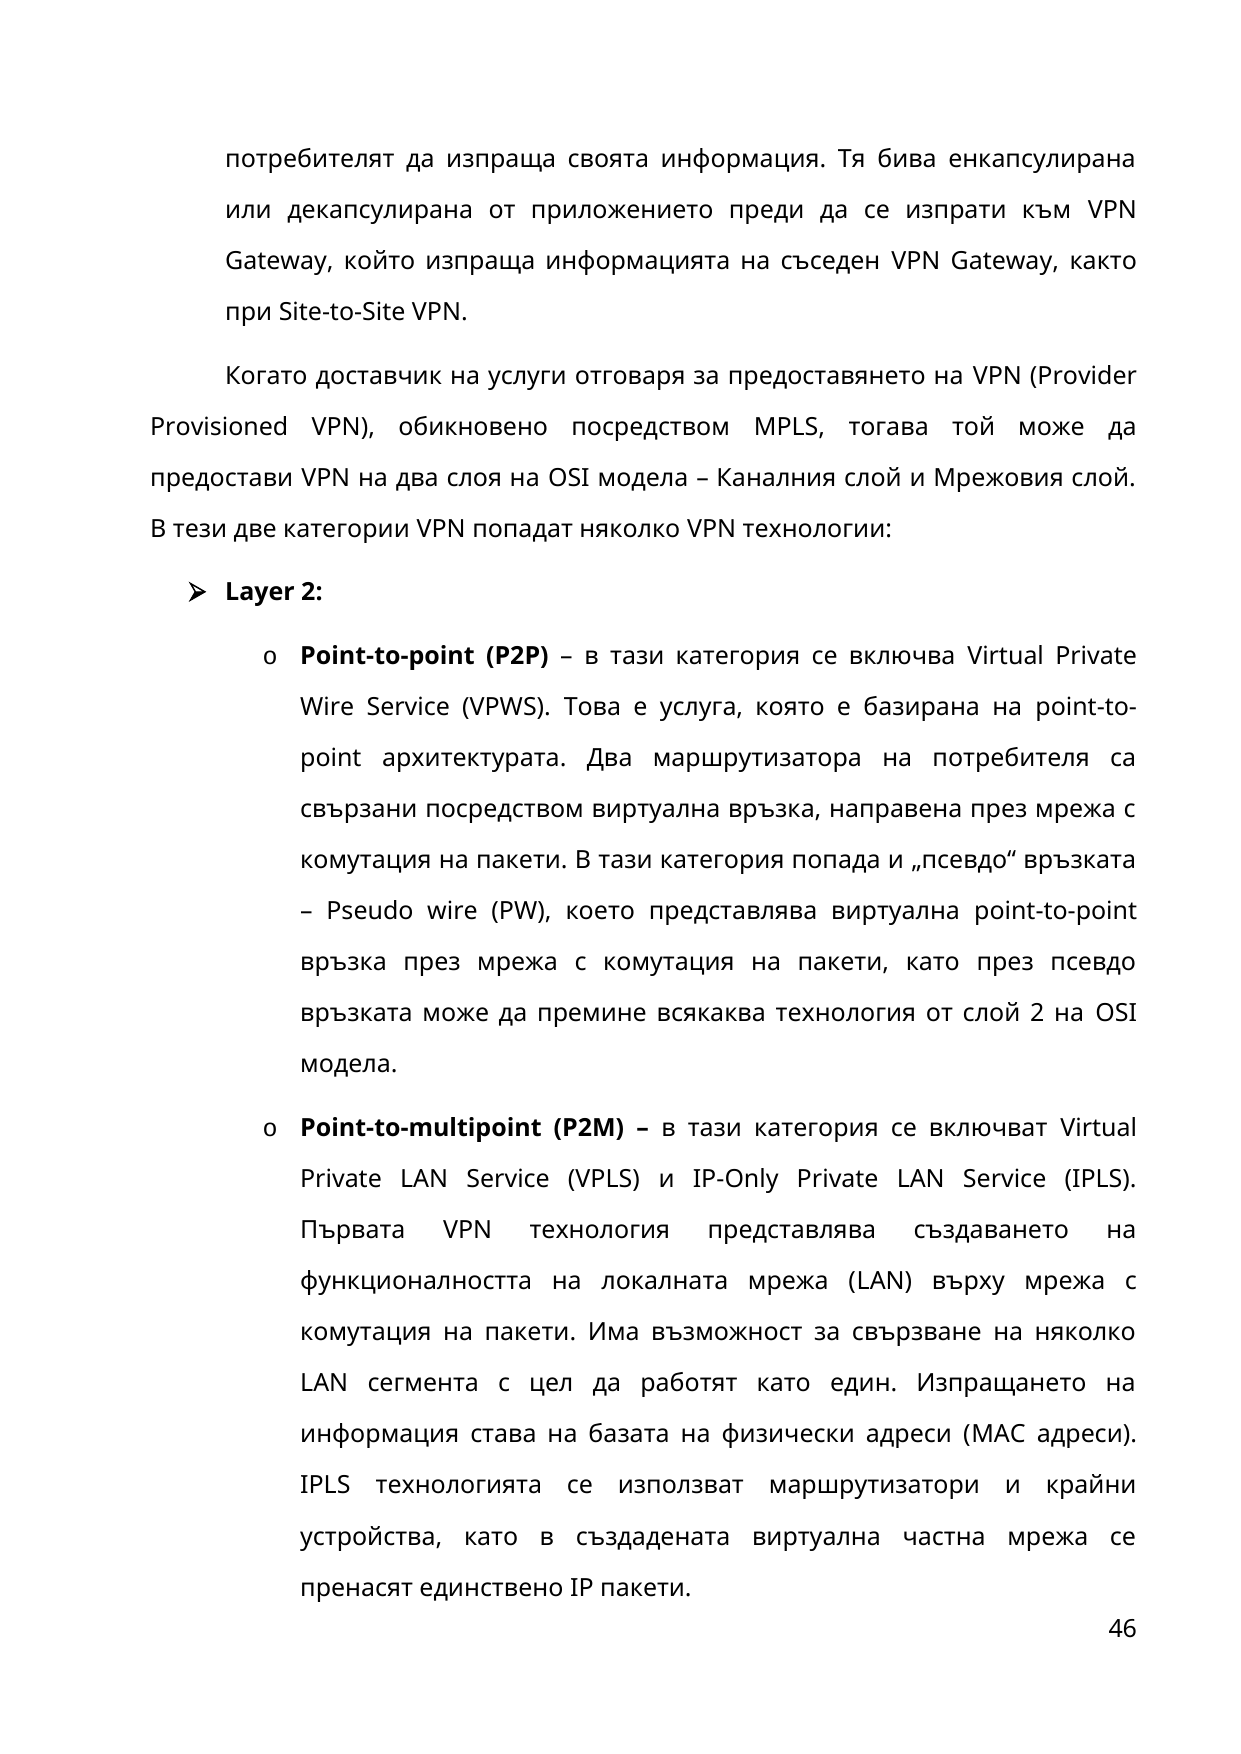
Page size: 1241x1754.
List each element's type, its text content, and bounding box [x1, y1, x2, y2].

text Когато доставчик на услуги отговаря за предоставянето на VPN (Provider Provisioned VPN), обикновено посредством MPLS, тогава той може да предостави VPN на два слоя на OSI модела – Каналния слой и Мрежовия слой. В тези две категории VPN попадат няколко VPN технологии: [150, 357, 1137, 544]
list Point-to-point (P2P) – в тази категория се включва Virtual Private Wire Service (VPWS). Това е услуга, която е базирана на point-to-point архитектурата. Два маршрутизатора на потребителя са свързани посредством виртуална връзка, направена през мрежа с комутация на пакети. В тази категория попада и „псевдо“ връзката – Pseudo wire (PW), което представлява виртуална point-to-point връзка през мрежа с комутация на пакети, като през псевдо връзката може да премине всякаква технология от слой 2 на OSI модела. [262, 637, 1137, 1080]
list Layer 2: [187, 574, 1137, 608]
list Point-to-multipoint (P2M) – в тази категория се включват Virtual Private LAN Service (VPLS) и IP-Only Private LAN Service (IPLS). Първата VPN технология представлява създаването на функционалността на локалната мрежа (LAN) върху мрежа с комутация на пакети. Има възможност за свързване на няколко LAN сегмента с цел да работят като един. Изпращането на информация става на базата на физически адреси (MAC адреси). IPLS технологията се използват маршрутизатори и крайни устройства, като в създадената виртуална частна мрежа се пренасят единствено IP пакети. [262, 1109, 1137, 1603]
